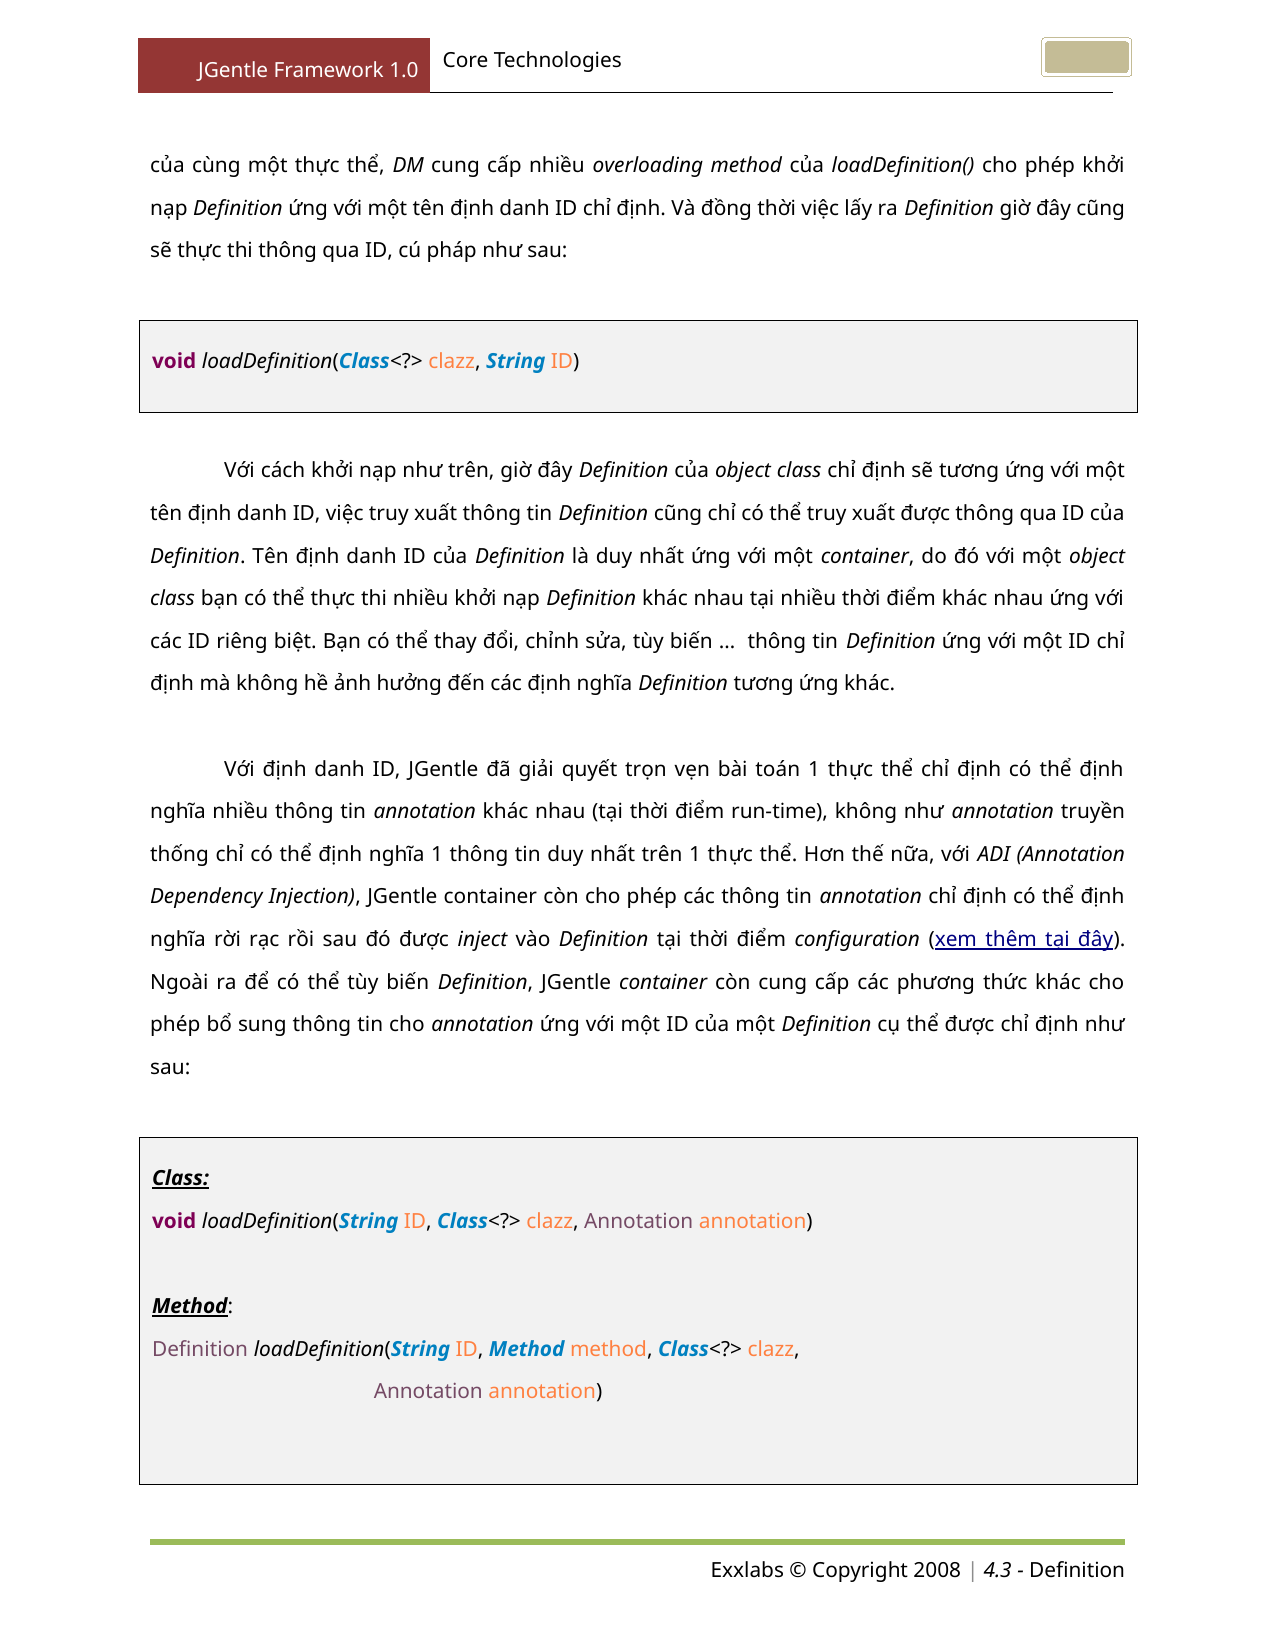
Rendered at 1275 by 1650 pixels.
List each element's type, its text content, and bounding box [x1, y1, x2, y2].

text Với cách khởi nạp như trên, giờ đây Definition của object class chỉ định sẽ tương ứng với một tên định danh ID, việc truy xuất thông tin Definition cũng chỉ có thể truy xuất được thông qua ID của Definition. Tên định danh ID của Definition là duy nhất ứng với một container, do đó với một object class bạn có thể thực thi nhiều khởi nạp Definition khác nhau tại nhiều thời điểm khác nhau ứng với các ID riêng biệt. Bạn có thể thay đổi, chỉnh sửa, tùy biến … thông tin Definition ứng với một ID chỉ định mà không hề ảnh hưởng đến các định nghĩa Definition tương ứng khác. [150, 456, 1125, 697]
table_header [140, 1138, 1137, 1484]
text Với định danh ID, JGentle đã giải quyết trọn vẹn bài toán 1 thực thể chỉ định có thể định nghĩa nhiều thông tin annotation khác nhau (tại thời điểm run-time), không như annotation truyền thống chỉ có thể định nghĩa 1 thông tin duy nhất trên 1 thực thể. Hơn thế nữa, với ADI (Annotation Dependency Injection), JGentle container còn cho phép các thông tin annotation chỉ định có thể định nghĩa rời rạc rồi sau đó được inject vào Definition tại thời điểm configuration (xem thêm tại đây). Ngoài ra để có thể tùy biến Definition, JGentle container còn cung cấp các phương thức khác cho phép bổ sung thông tin cho annotation ứng với một ID của một Definition cụ thể được chỉ định như sau: [150, 754, 1125, 1080]
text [150, 150, 1125, 264]
table_header void loadDefinition(Class<?> clazz, String ID) [140, 321, 1137, 412]
